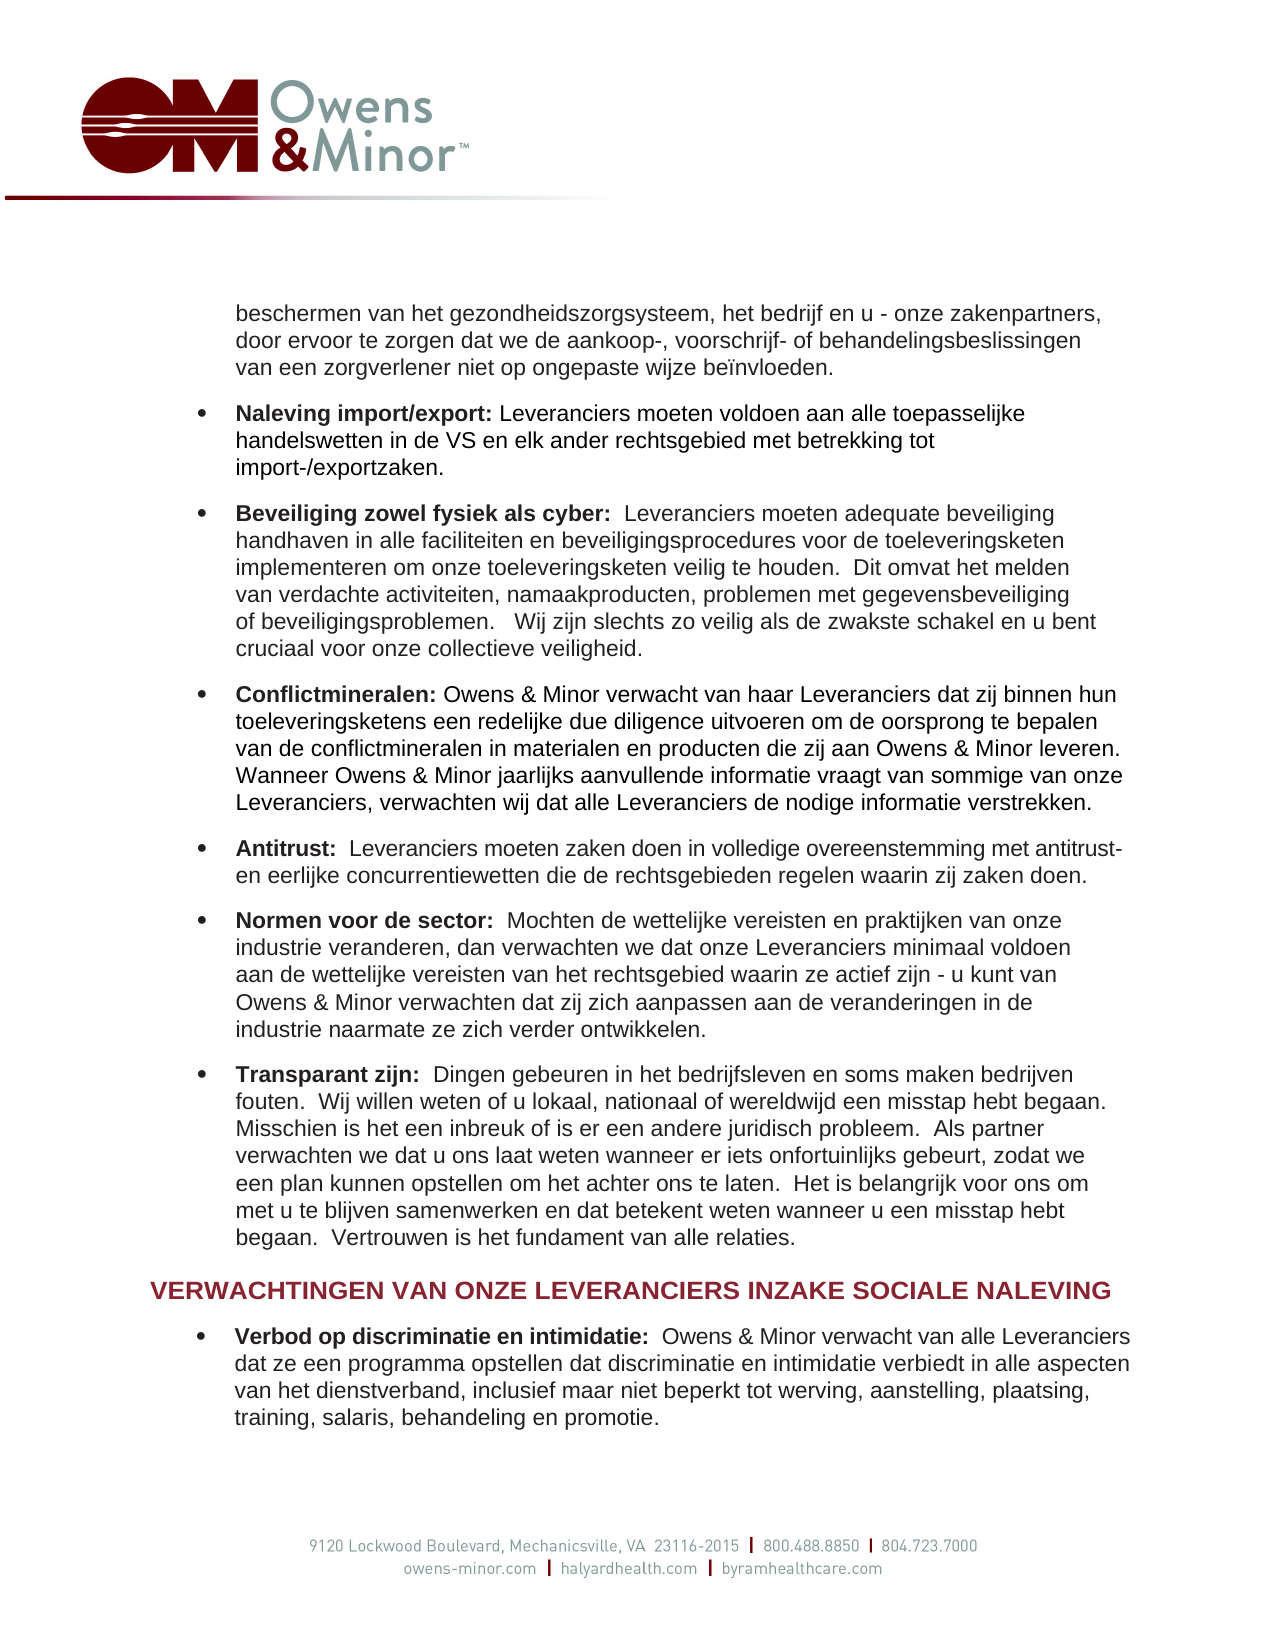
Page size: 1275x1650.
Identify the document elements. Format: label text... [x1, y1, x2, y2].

list Antitrust: Leveranciers moeten zaken doen in volledige overeenstemming met antitrust- en eerlijke concurrentiewetten die de rechtsgebieden regelen waarin zij zaken doen. [198, 834, 1125, 888]
list Transparant zijn: Dingen gebeuren in het bedrijfsleven en soms maken bedrijven fouten. Wij willen weten of u lokaal, nationaal of wereldwijd een misstap hebt begaan. Misschien is het een inbreuk of is er een andere juridisch probleem. Als partner verwachten we dat u ons laat weten wanneer er iets onfortuinlijks gebeurt, zodat we een plan kunnen opstellen om het achter ons te laten. Het is belangrijk voor ons om met u te blijven samenwerken en dat betekent weten wanneer u een misstap hebt begaan. Vertrouwen is het fundament van alle relaties. [198, 1061, 1125, 1250]
picture [5, 1500, 1275, 1650]
subtitle VERWACHTINGEN VAN ONZE LEVERANCIERS INZAKE SOCIALE NALEVING [150, 1276, 1125, 1304]
list Normen voor de sector: Mochten de wettelijke vereisten en praktijken van onze industrie veranderen, dan verwachten we dat onze Leveranciers minimaal voldoen aan de wettelijke vereisten van het rechtsgebied waarin ze actief zijn - u kunt van Owens & Minor verwachten dat zij zich aanpassen aan de veranderingen in de industrie naarmate ze zich verder ontwikkelen. [198, 907, 1125, 1042]
list Beveiliging zowel fysiek als cyber: Leveranciers moeten adequate beveiliging handhaven in alle faciliteiten en beveiligingsprocedures voor de toeleveringsketen implementeren om onze toeleveringsketen veilig te houden. Dit omvat het melden van verdachte activiteiten, namaakproducten, problemen met gegevensbeveiliging of beveiligingsproblemen. Wij zijn slechts zo veilig als de zwakste schakel en u bent cruciaal voor onze collectieve veiligheid. [198, 499, 1125, 661]
subtitle Verbod op discriminatie en intimidatie: Owens & Minor verwacht van alle Leveranciers dat ze een programma opstellen dat discriminatie en intimidatie verbiedt in alle aspecten van het dienstverband, inclusief maar niet beperkt tot werving, aanstelling, plaatsing, training, salaris, behandeling en promotie. [197, 1323, 1140, 1431]
list Naleving import/export: Leveranciers moeten voldoen aan alle toepasselijke handelswetten in de VS en elk ander rechtsgebied met betrekking tot import-/exportzaken. [198, 400, 1125, 480]
list Conflictmineralen: Owens & Minor verwacht van haar Leveranciers dat zij binnen hun toeleveringsketens een redelijke due diligence uitvoeren om de oorsprong te bepalen van de conflictmineralen in materialen en producten die zij aan Owens & Minor leveren. Wanneer Owens & Minor jaarlijks aanvullende informatie vraagt van sommige van onze Leveranciers, verwachten wij dat alle Leveranciers de nodige informatie verstrekken. [198, 681, 1125, 815]
picture [4, 2, 1275, 303]
